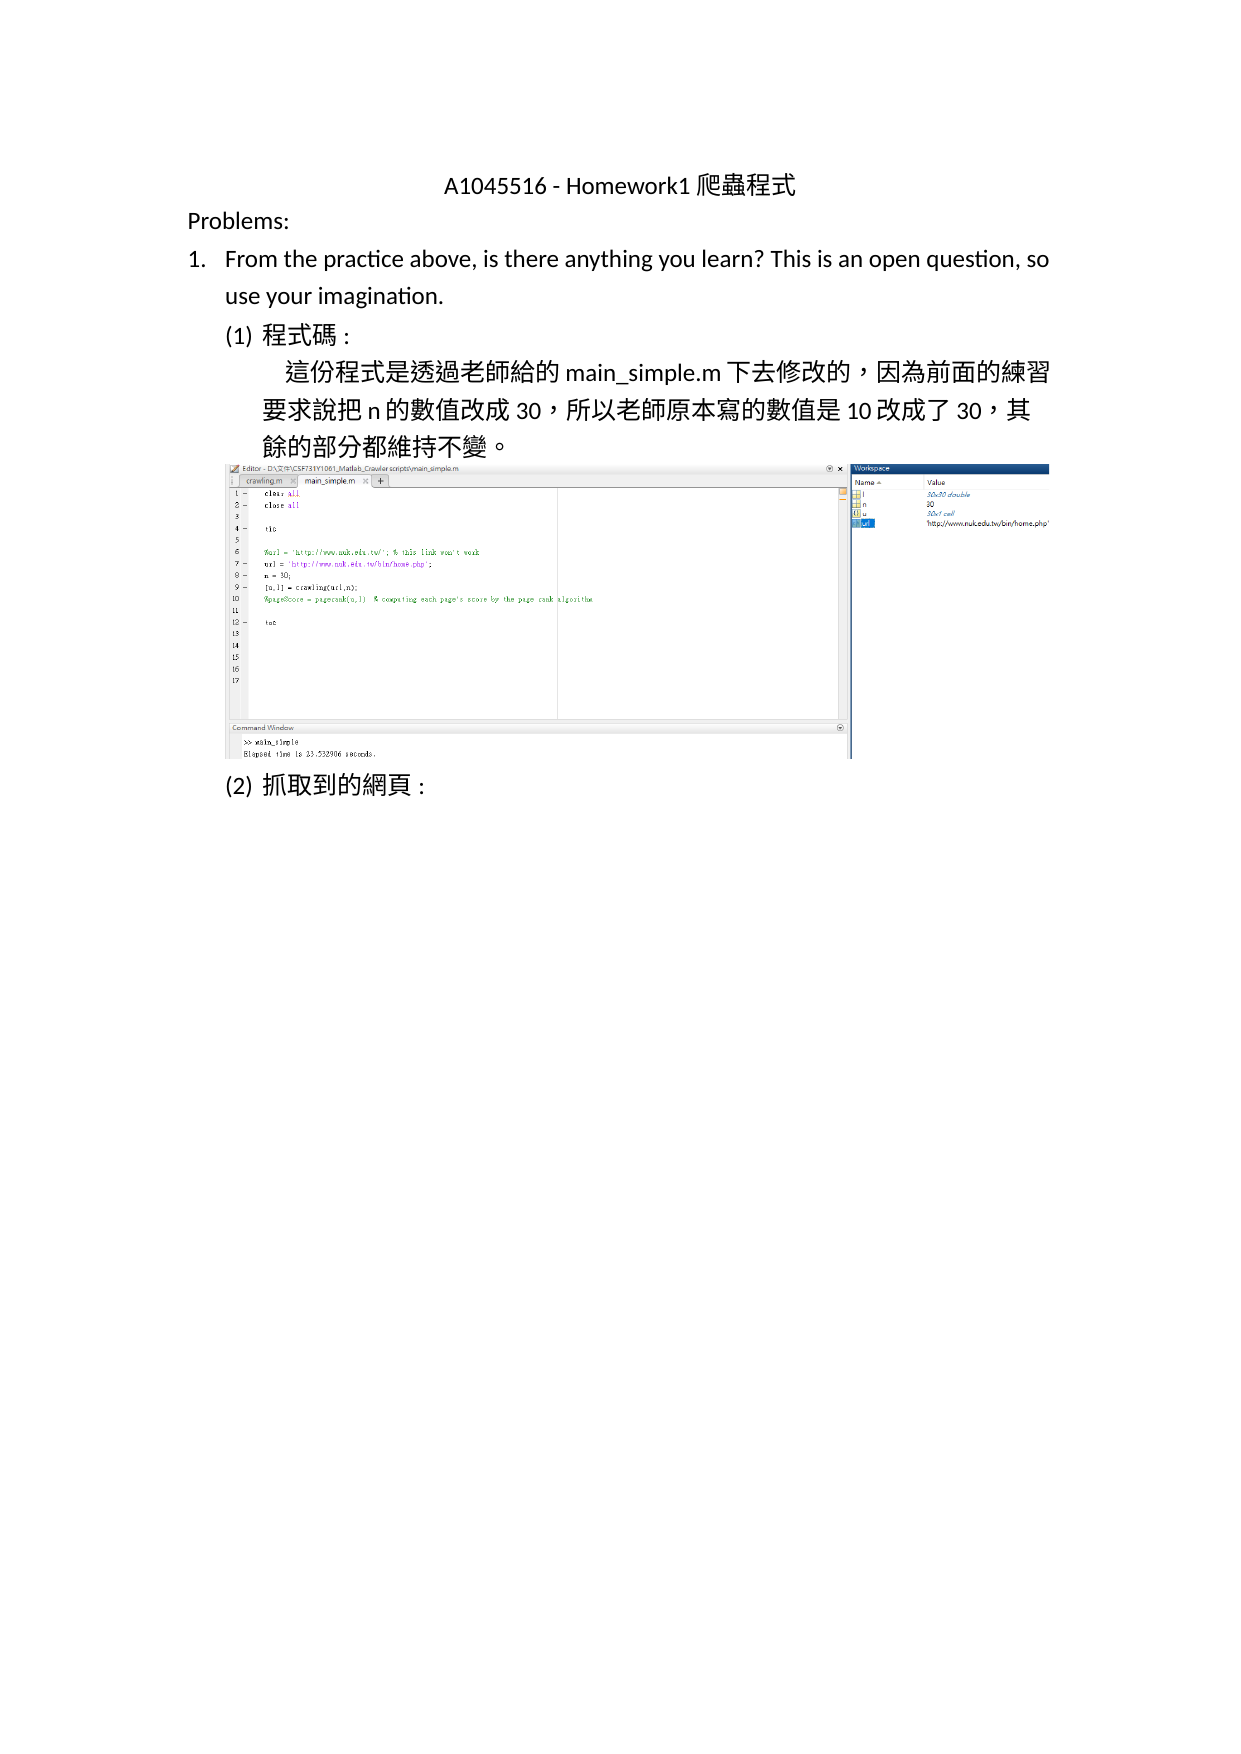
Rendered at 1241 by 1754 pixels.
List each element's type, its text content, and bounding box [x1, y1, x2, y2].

list 這份程式是透過老師給的main_simple.m下去修改的，因為前面的練習要求說把n的數值改成30，所以老師原本寫的數值是10改成了30，其餘的部分都維持不變。 [262, 352, 1053, 464]
picture [225, 464, 1050, 759]
list 抓取到的網頁 : [225, 764, 1053, 802]
text Problems: [187, 202, 1053, 239]
text A1045516 - Homework1 爬蟲程式 [187, 164, 1053, 202]
list 程式碼 : [225, 314, 1053, 352]
list From the practice above, is there anything you learn? This is an open question, so use your imagination. [187, 239, 1053, 314]
